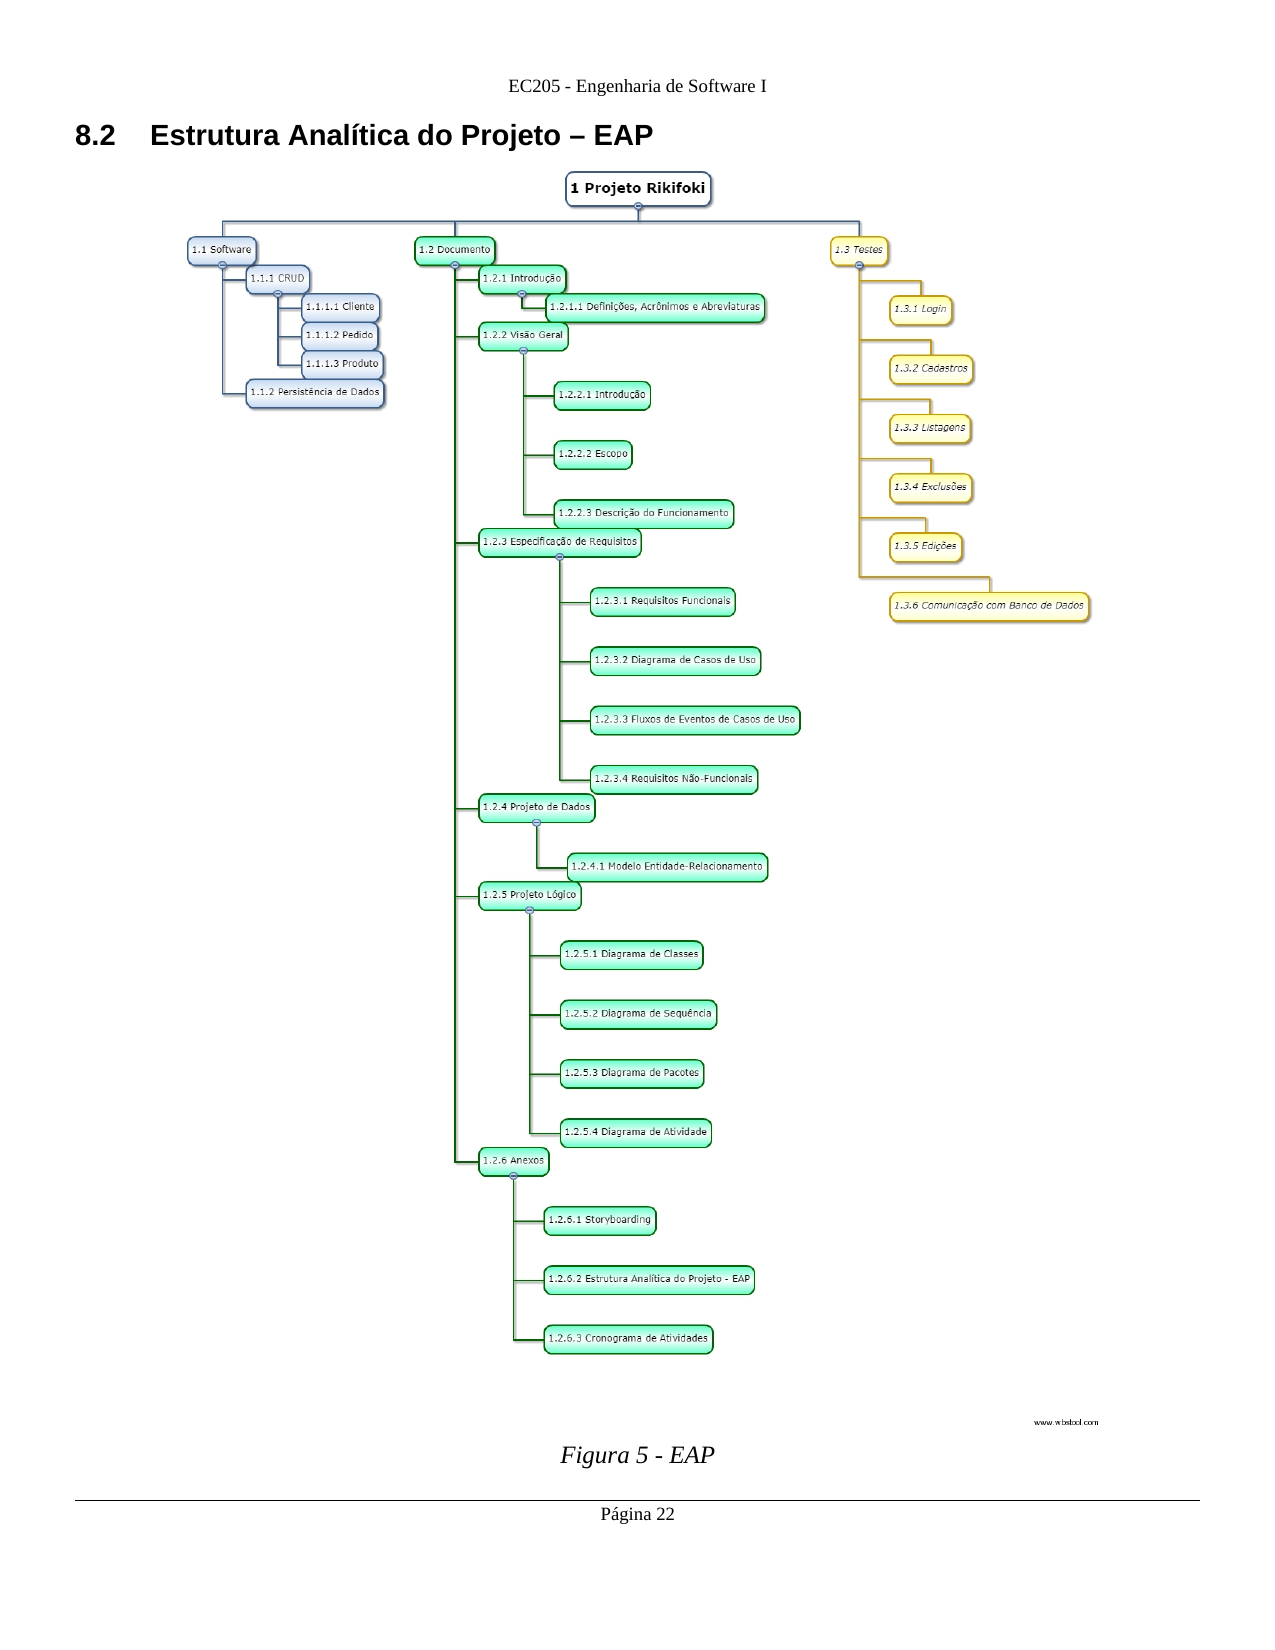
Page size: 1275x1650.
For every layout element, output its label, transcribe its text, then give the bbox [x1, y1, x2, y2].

picture [172, 164, 1103, 1428]
subtitle Estrutura Analítica do Projeto – EAP [75, 118, 1200, 152]
